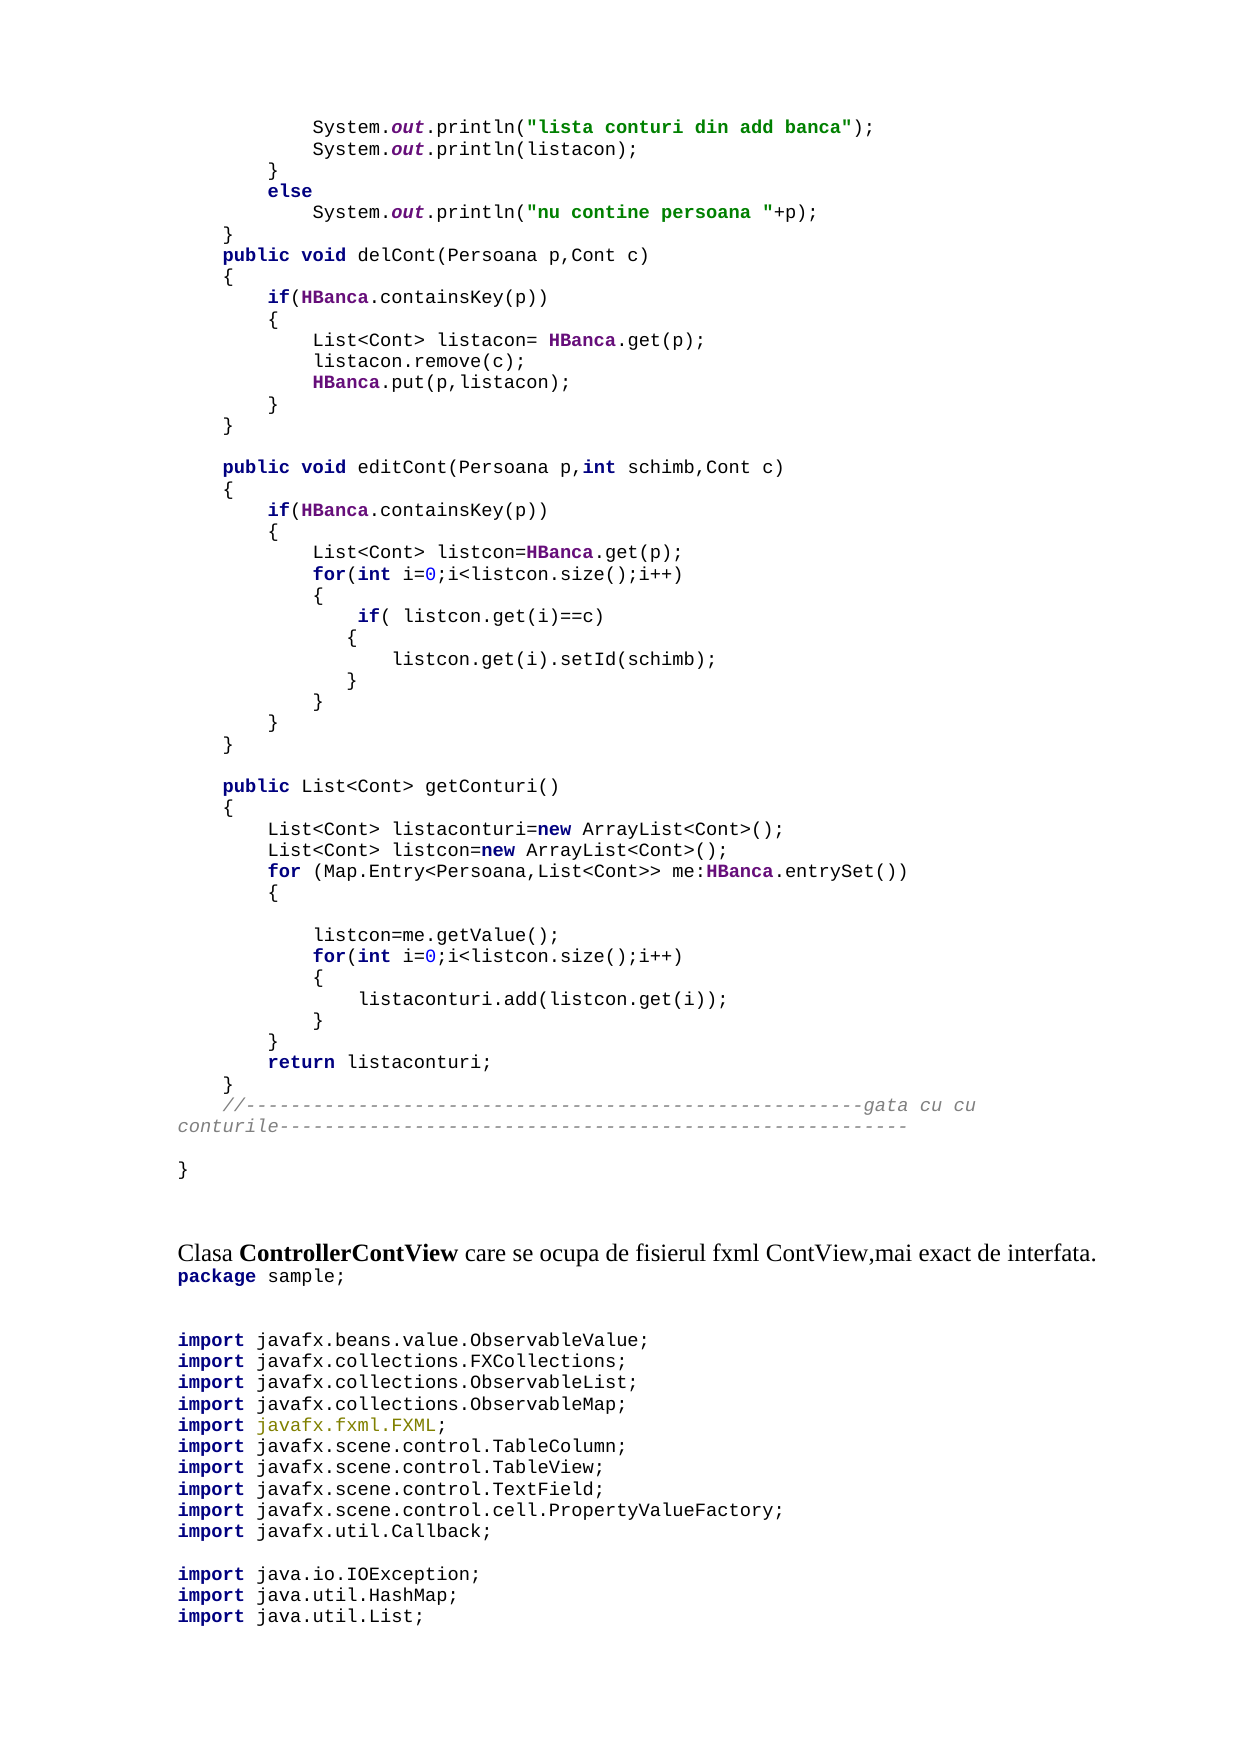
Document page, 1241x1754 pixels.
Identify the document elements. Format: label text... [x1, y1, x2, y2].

text Clasa ControllerContView care se ocupa de fisierul fxml ContView,mai exact de interfata. [177, 1238, 1152, 1267]
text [177, 118, 1152, 1181]
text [177, 1267, 1152, 1628]
